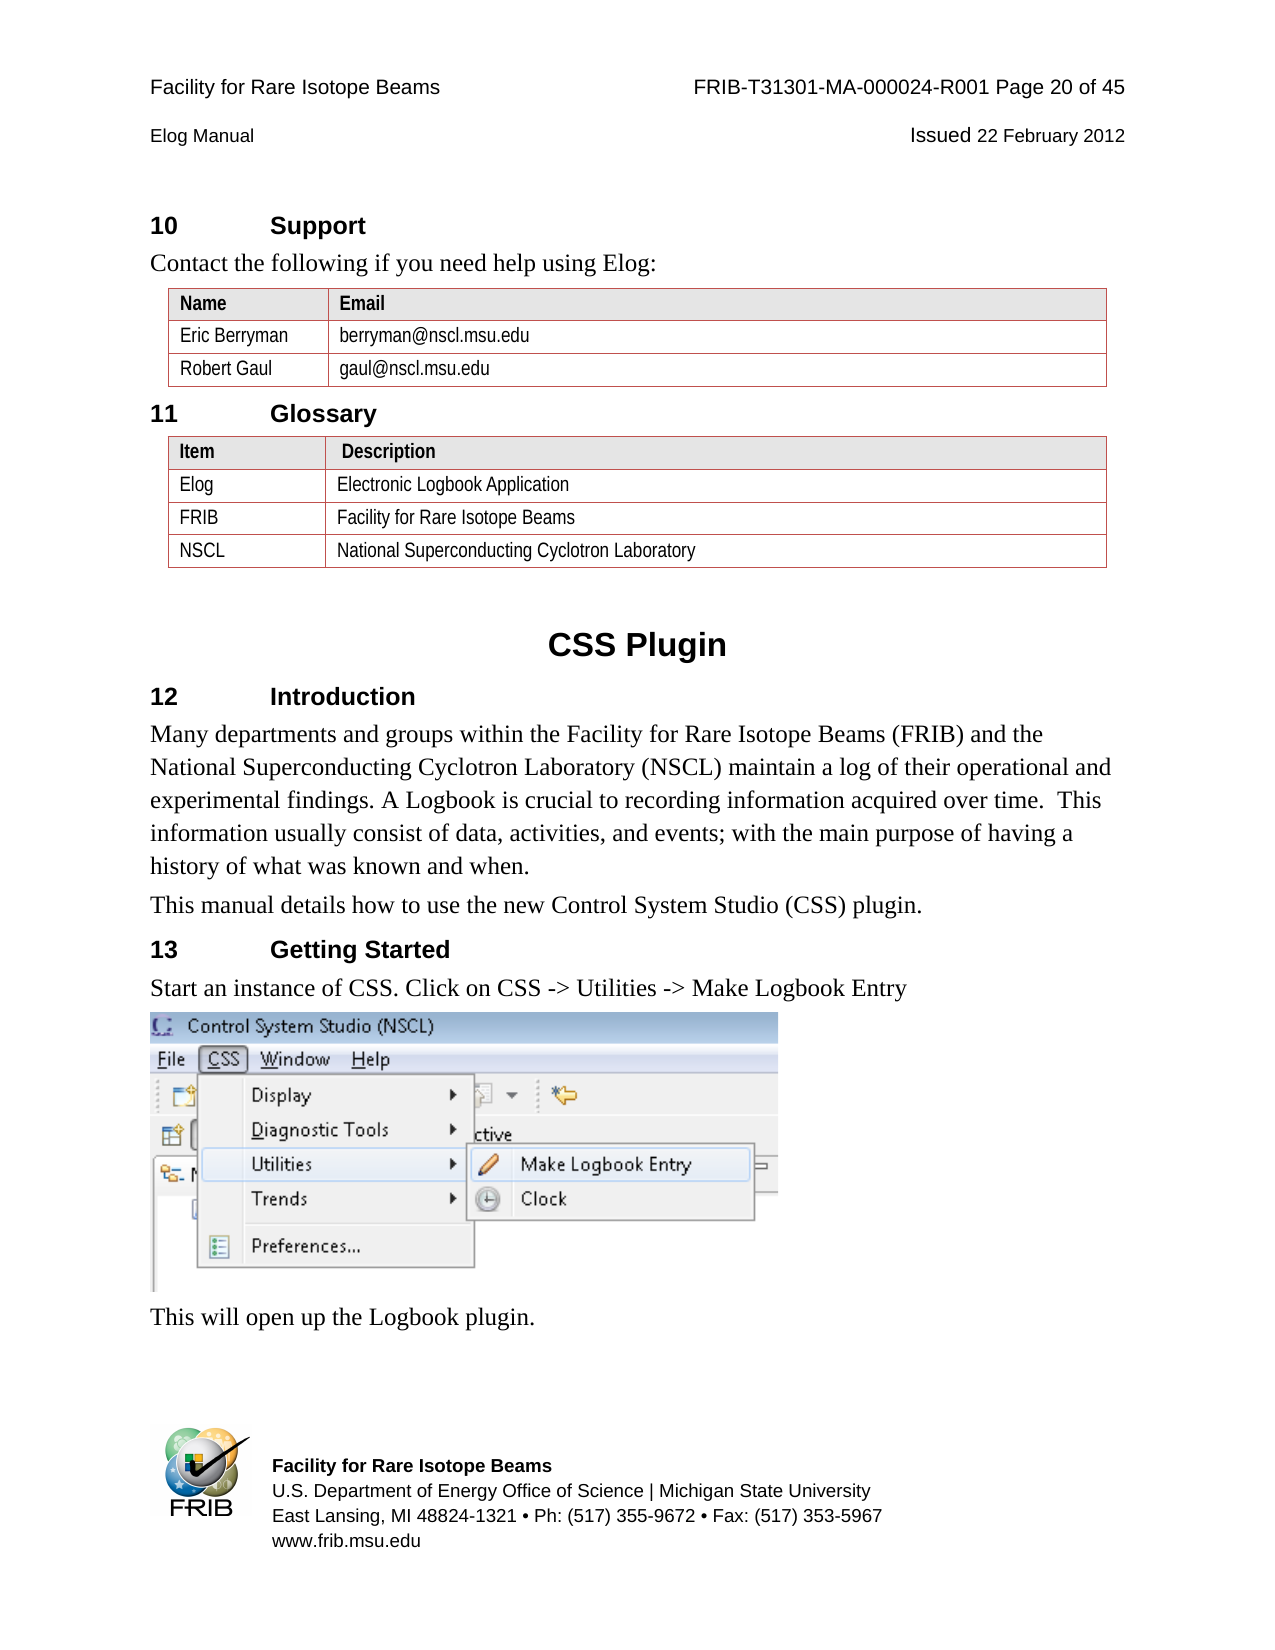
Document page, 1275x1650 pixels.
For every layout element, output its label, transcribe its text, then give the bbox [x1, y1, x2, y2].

table_cell Elog [169, 470, 325, 502]
table_cell Robert Gaul [169, 354, 328, 386]
text Start an instance of CSS. Click on CSS -> Utilities -> Make Logbook Entry [150, 973, 1125, 1001]
table_cell NSCL [169, 535, 325, 567]
table_header Item [169, 437, 325, 469]
table_header Description [326, 437, 1106, 469]
subtitle Introduction [150, 681, 1125, 710]
text This manual details how to use the new Control System Studio (CSS) plugin. [150, 890, 1125, 919]
table_cell Facility for Rare Isotope Beams [326, 503, 1106, 534]
subtitle CSS Plugin [150, 625, 1125, 663]
table_cell berryman@nscl.msu.edu [329, 321, 1106, 353]
subtitle Glossary [150, 399, 1125, 428]
table_header Name [169, 289, 328, 320]
text Many departments and groups within the Facility for Rare Isotope Beams (FRIB) and the National Superconducting Cyclotron Laboratory (NSCL) maintain a log of their operational and experimental findings. A Logbook is crucial to recording information acquired over time. This information usually consist of data, activities, and events; with the main purpose of having a history of what was known and when. [150, 719, 1125, 879]
table_cell Electronic Logbook Application [326, 470, 1106, 502]
table_cell Eric Berryman [169, 321, 328, 353]
table_cell FRIB [169, 503, 325, 534]
picture [150, 1424, 253, 1515]
table_cell National Superconducting Cyclotron Laboratory [326, 535, 1106, 567]
table_cell gaul@nscl.msu.edu [329, 354, 1106, 386]
text Contact the following if you need help using Elog: [150, 248, 1125, 277]
text This will open up the Logbook plugin. [150, 1302, 1125, 1331]
picture [150, 1012, 779, 1292]
table_header Email [329, 289, 1106, 320]
subtitle Getting Started [150, 936, 1125, 964]
subtitle Support [150, 211, 1125, 240]
